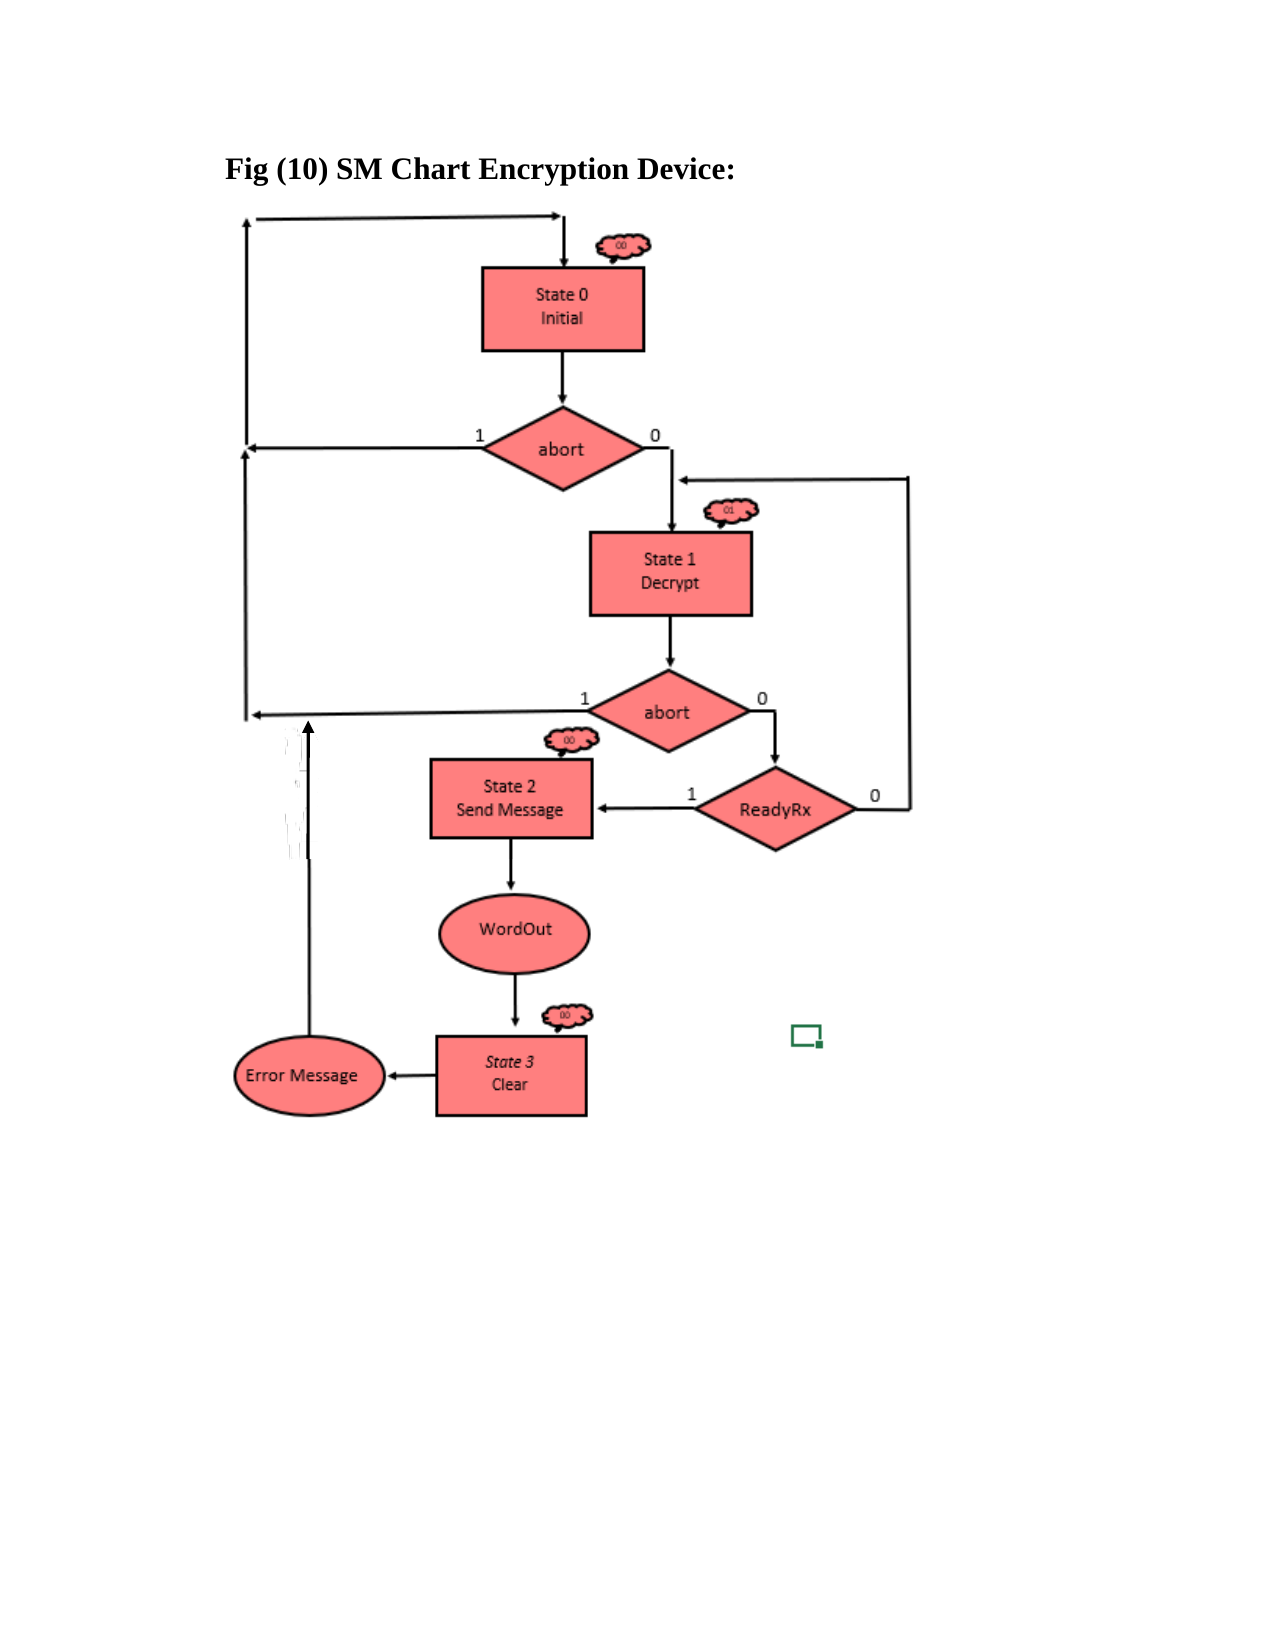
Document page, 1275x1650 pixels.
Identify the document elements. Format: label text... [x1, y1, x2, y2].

picture [225, 186, 1176, 1174]
list Fig (10) SM Chart Encryption Device: [225, 150, 1125, 186]
